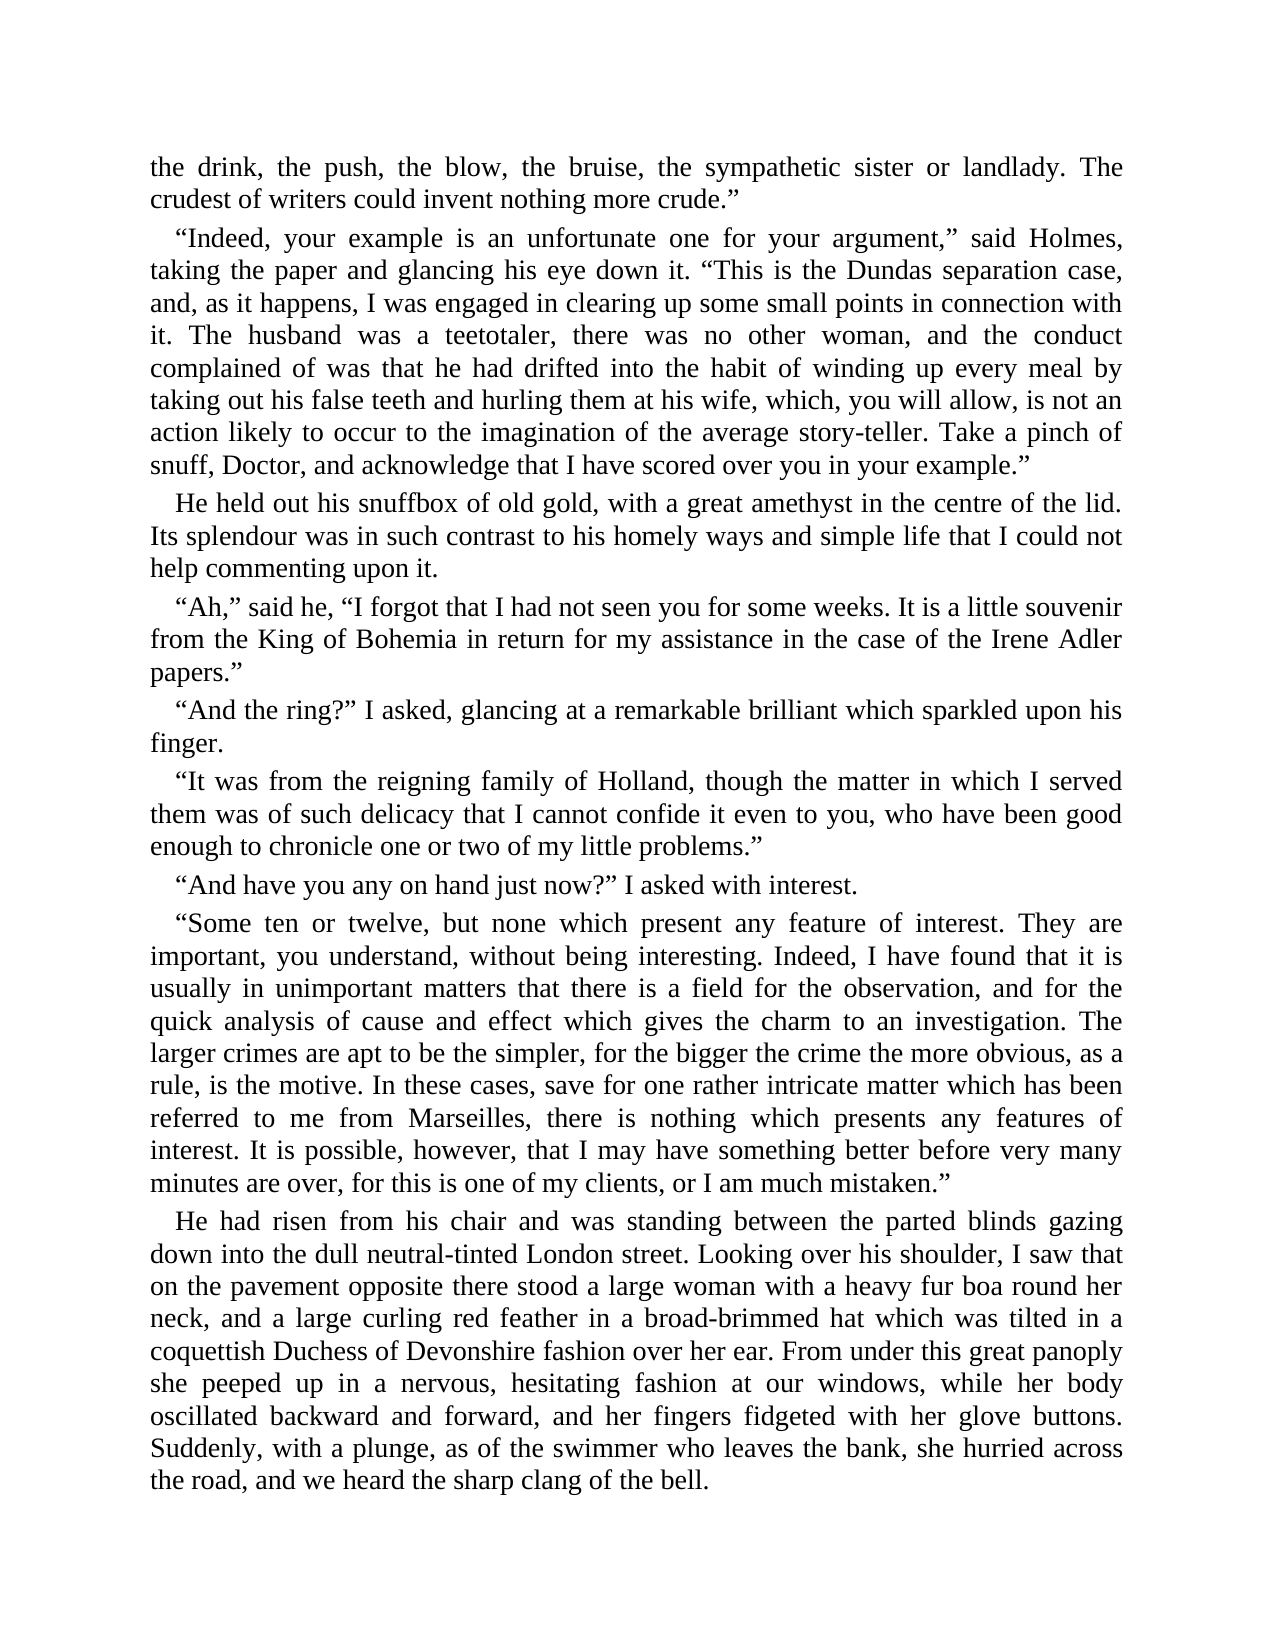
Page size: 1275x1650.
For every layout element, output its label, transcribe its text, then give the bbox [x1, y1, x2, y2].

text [150, 150, 1125, 215]
text “And the ring?” I asked, glancing at a remarkable brilliant which sparkled upon his finger. [150, 693, 1125, 758]
text He had risen from his chair and was standing between the parted blinds gazing down into the dull neutral-tinted London street. Looking over his shoulder, I saw that on the pavement opposite there stood a large woman with a heavy fur boa round her neck, and a large curling red feather in a broad-brimmed hat which was tilted in a coquettish Duchess of Devonshire fashion over her ear. From under this great panoply she peeped up in a nervous, hesitating fashion at our windows, while her body oscillated backward and forward, and her fingers fidgeted with her glove buttons. Suddenly, with a plunge, as of the swimmer who leaves the bank, she hurried across the road, and we heard the sharp clang of the bell. [150, 1204, 1125, 1496]
text “Some ten or twelve, but none which present any feature of interest. They are important, you understand, without being interesting. Indeed, I have found that it is usually in unimportant matters that there is a field for the observation, and for the quick analysis of cause and effect which gives the charm to an investigation. The larger crimes are apt to be the simpler, for the bigger the crime the more obvious, as a rule, is the motive. In these cases, save for one rather intricate matter which has been referred to me from Marseilles, there is nothing which presents any features of interest. It is possible, however, that I may have something better before very many minutes are over, for this is one of my clients, or I am much mistaken.” [150, 906, 1125, 1198]
text He held out his snuffbox of old gold, with a great amethyst in the centre of the lid. Its splendour was in such contrast to his homely ways and simple life that I could not help commenting upon it. [150, 486, 1125, 584]
text “Ah,” said he, “I forgot that I had not seen you for some weeks. It is a little souvenir from the King of Bohemia in return for my assistance in the case of the Irene Adler papers.” [150, 590, 1125, 687]
text “It was from the reigning family of Holland, though the matter in which I served them was of such delicacy that I cannot confide it even to you, who have been good enough to chronicle one or two of my little problems.” [150, 764, 1125, 862]
text “Indeed, your example is an unfortunate one for your argument,” said Holmes, taking the paper and glancing his eye down it. “This is the Dundas separation case, and, as it happens, I was engaged in clearing up some small points in connection with it. The husband was a teetotaler, there was no other woman, and the conduct complained of was that he had drifted into the habit of winding up every meal by taking out his false teeth and hurling them at his wife, which, you will allow, is not an action likely to occur to the imagination of the average story-teller. Take a pinch of snuff, Doctor, and acknowledge that I have scored over you in your example.” [150, 221, 1125, 480]
text “And have you any on hand just now?” I asked with interest. [150, 868, 1125, 900]
